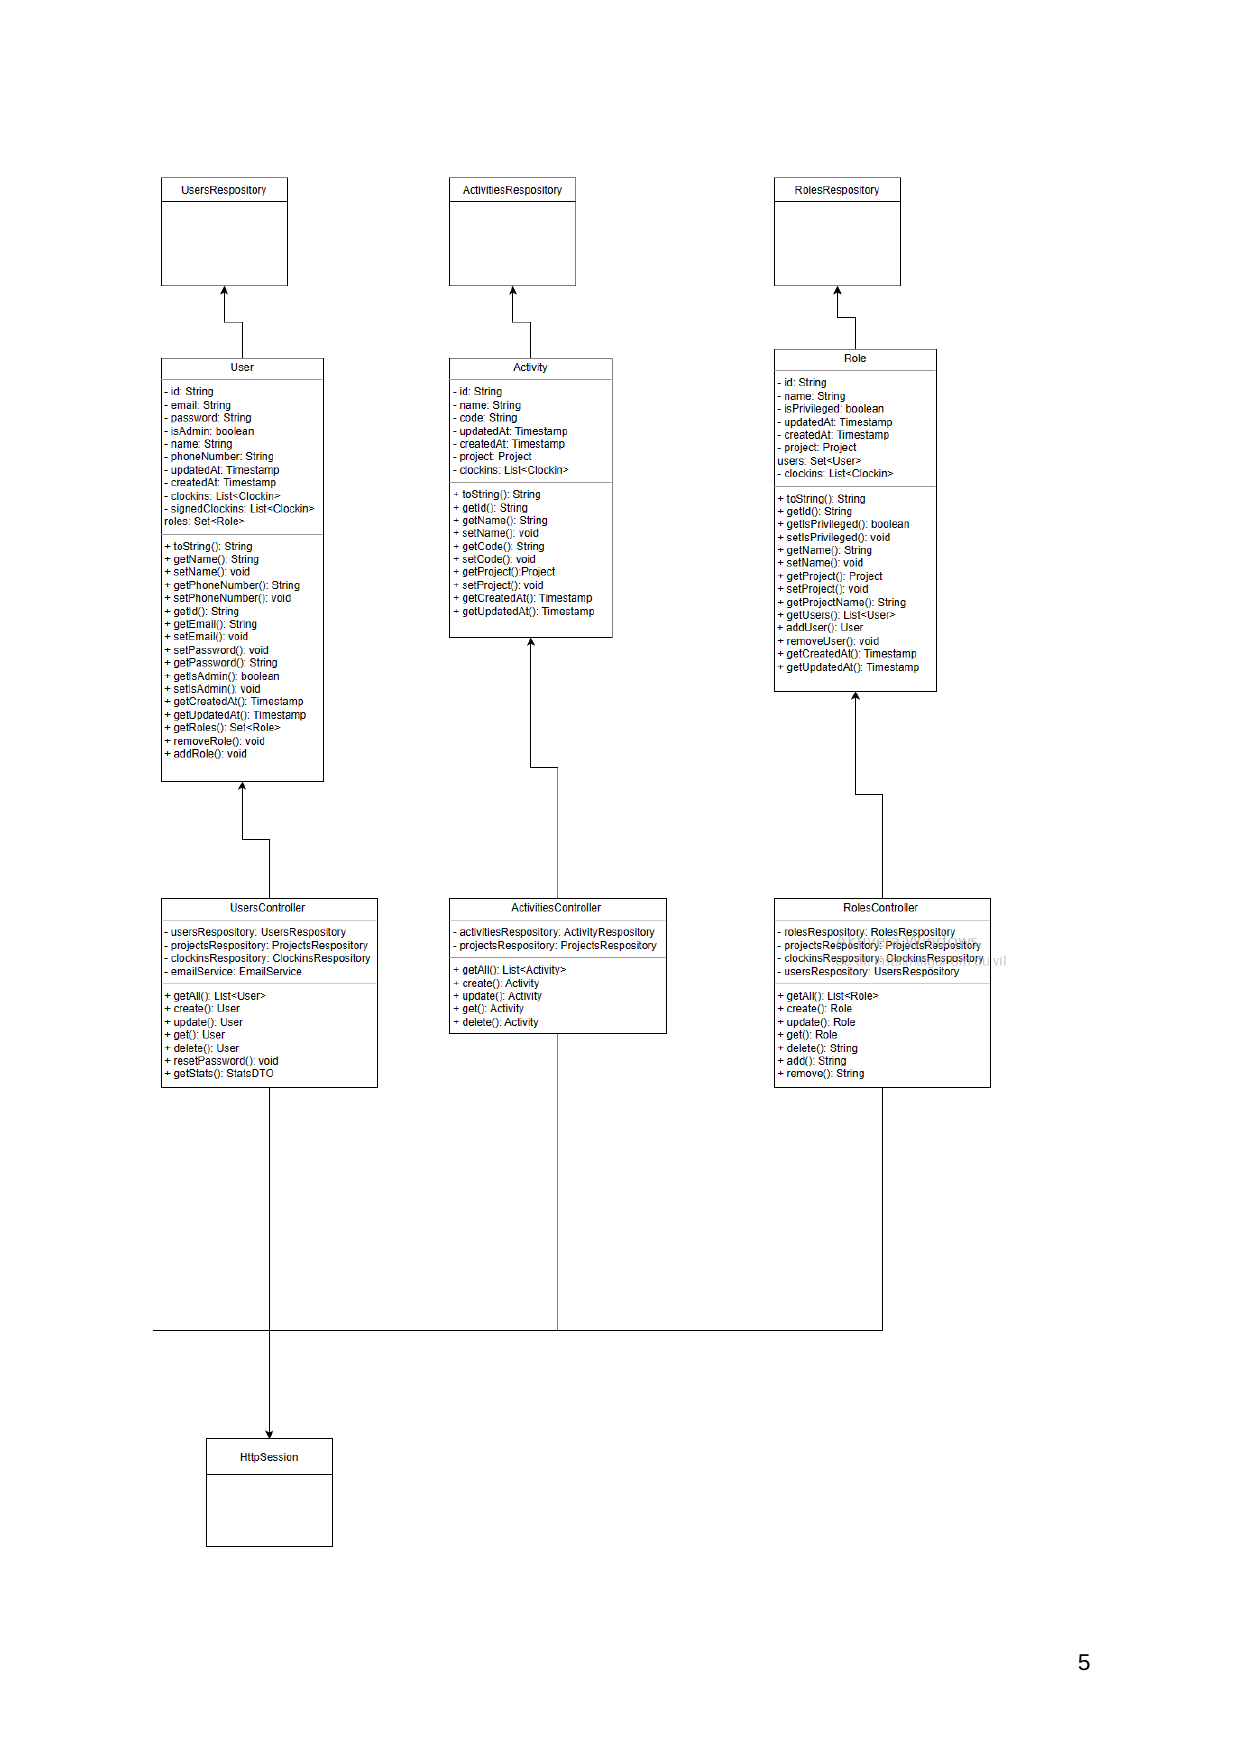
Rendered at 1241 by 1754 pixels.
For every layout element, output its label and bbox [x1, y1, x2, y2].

picture [153, 168, 1007, 1564]
